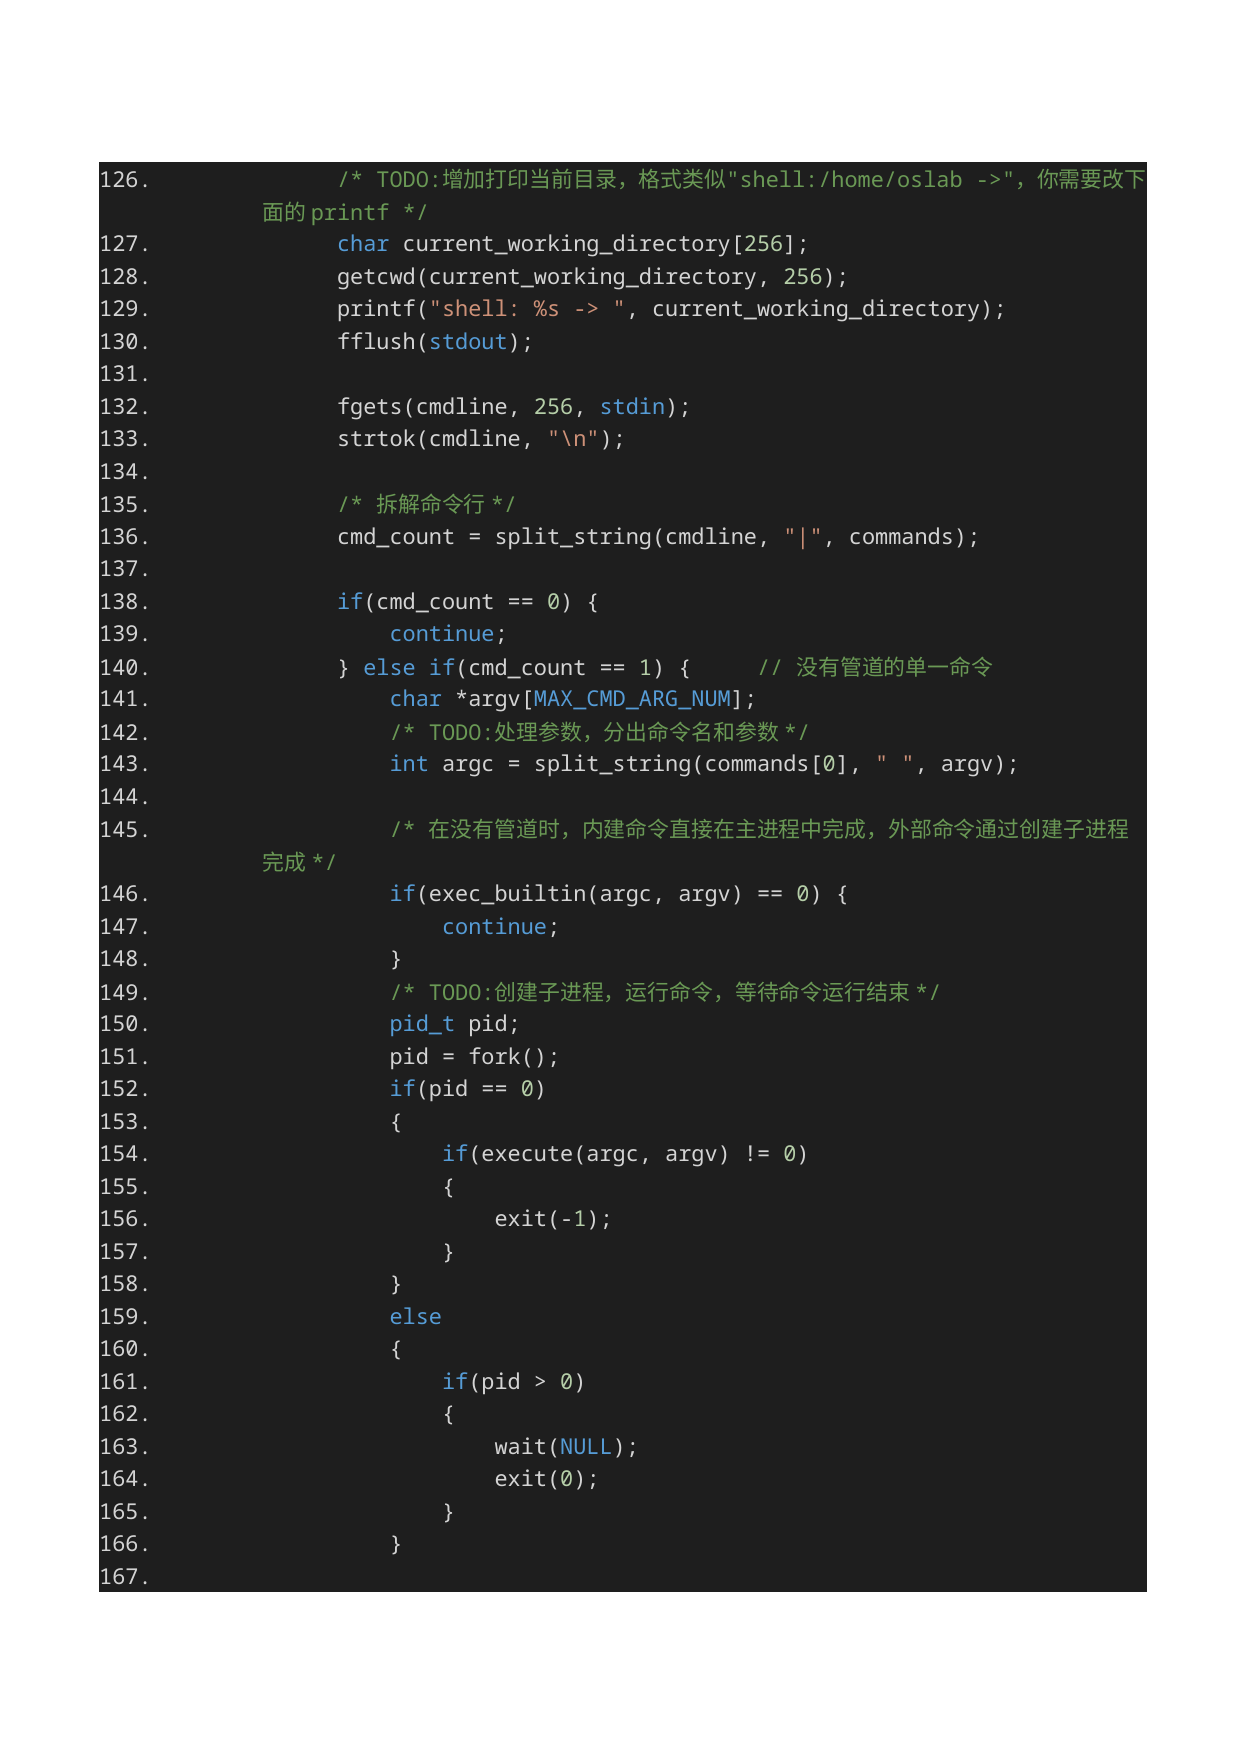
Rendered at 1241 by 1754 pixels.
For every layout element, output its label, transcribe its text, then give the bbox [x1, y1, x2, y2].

list fflush(stdout); [99, 324, 1147, 357]
list { [99, 1104, 1147, 1137]
list if(exec_builtin(argc, argv) == 0) { [99, 877, 1147, 909]
list } else if(cmd_count == 1) { // 没有管道的单一命令 [99, 649, 1147, 682]
list continue; [99, 617, 1147, 649]
list getcwd(current_working_directory, 256); [99, 259, 1147, 292]
list { [99, 1332, 1147, 1364]
list if(execute(argc, argv) != 0) [99, 1137, 1147, 1169]
list /* TODO:处理参数，分出命令名和参数 */ [99, 714, 1147, 747]
list cmd_count = split_string(cmdline, "|", commands); [99, 519, 1147, 552]
list printf("shell: %s -> ", current_working_directory); [99, 292, 1147, 324]
list } [99, 942, 1147, 974]
list int argc = split_string(commands[0], " ", argv); [99, 747, 1147, 779]
list { [99, 1397, 1147, 1429]
list pid = fork(); [99, 1039, 1147, 1072]
list wait(NULL); [99, 1429, 1147, 1462]
list /* 在没有管道时，内建命令直接在主进程中完成，外部命令通过创建子进程完成 */ [99, 812, 1147, 877]
list if(pid > 0) [99, 1364, 1147, 1397]
list } [99, 1494, 1147, 1527]
list /* 拆解命令行 */ [99, 487, 1147, 519]
list continue; [99, 909, 1147, 942]
list /* TODO:创建子进程，运行命令，等待命令运行结束 */ [99, 974, 1147, 1007]
list exit(0); [99, 1462, 1147, 1494]
list if(cmd_count == 0) { [99, 584, 1147, 617]
list fgets(cmdline, 256, stdin); [99, 389, 1147, 422]
list strtok(cmdline, "\n"); [99, 422, 1147, 454]
list if(pid == 0) [99, 1072, 1147, 1104]
list char current_working_directory[256]; [99, 227, 1147, 259]
list } [99, 1527, 1147, 1559]
list exit(-1); [99, 1202, 1147, 1234]
list char *argv[MAX_CMD_ARG_NUM]; [99, 682, 1147, 714]
list /* TODO:增加打印当前目录，格式类似"shell:/home/oslab ->"，你需要改下面的printf */ [99, 162, 1147, 227]
list } [99, 1234, 1147, 1267]
list { [99, 1169, 1147, 1202]
list } [99, 1267, 1147, 1299]
list else [99, 1299, 1147, 1332]
list pid_t pid; [99, 1007, 1147, 1039]
